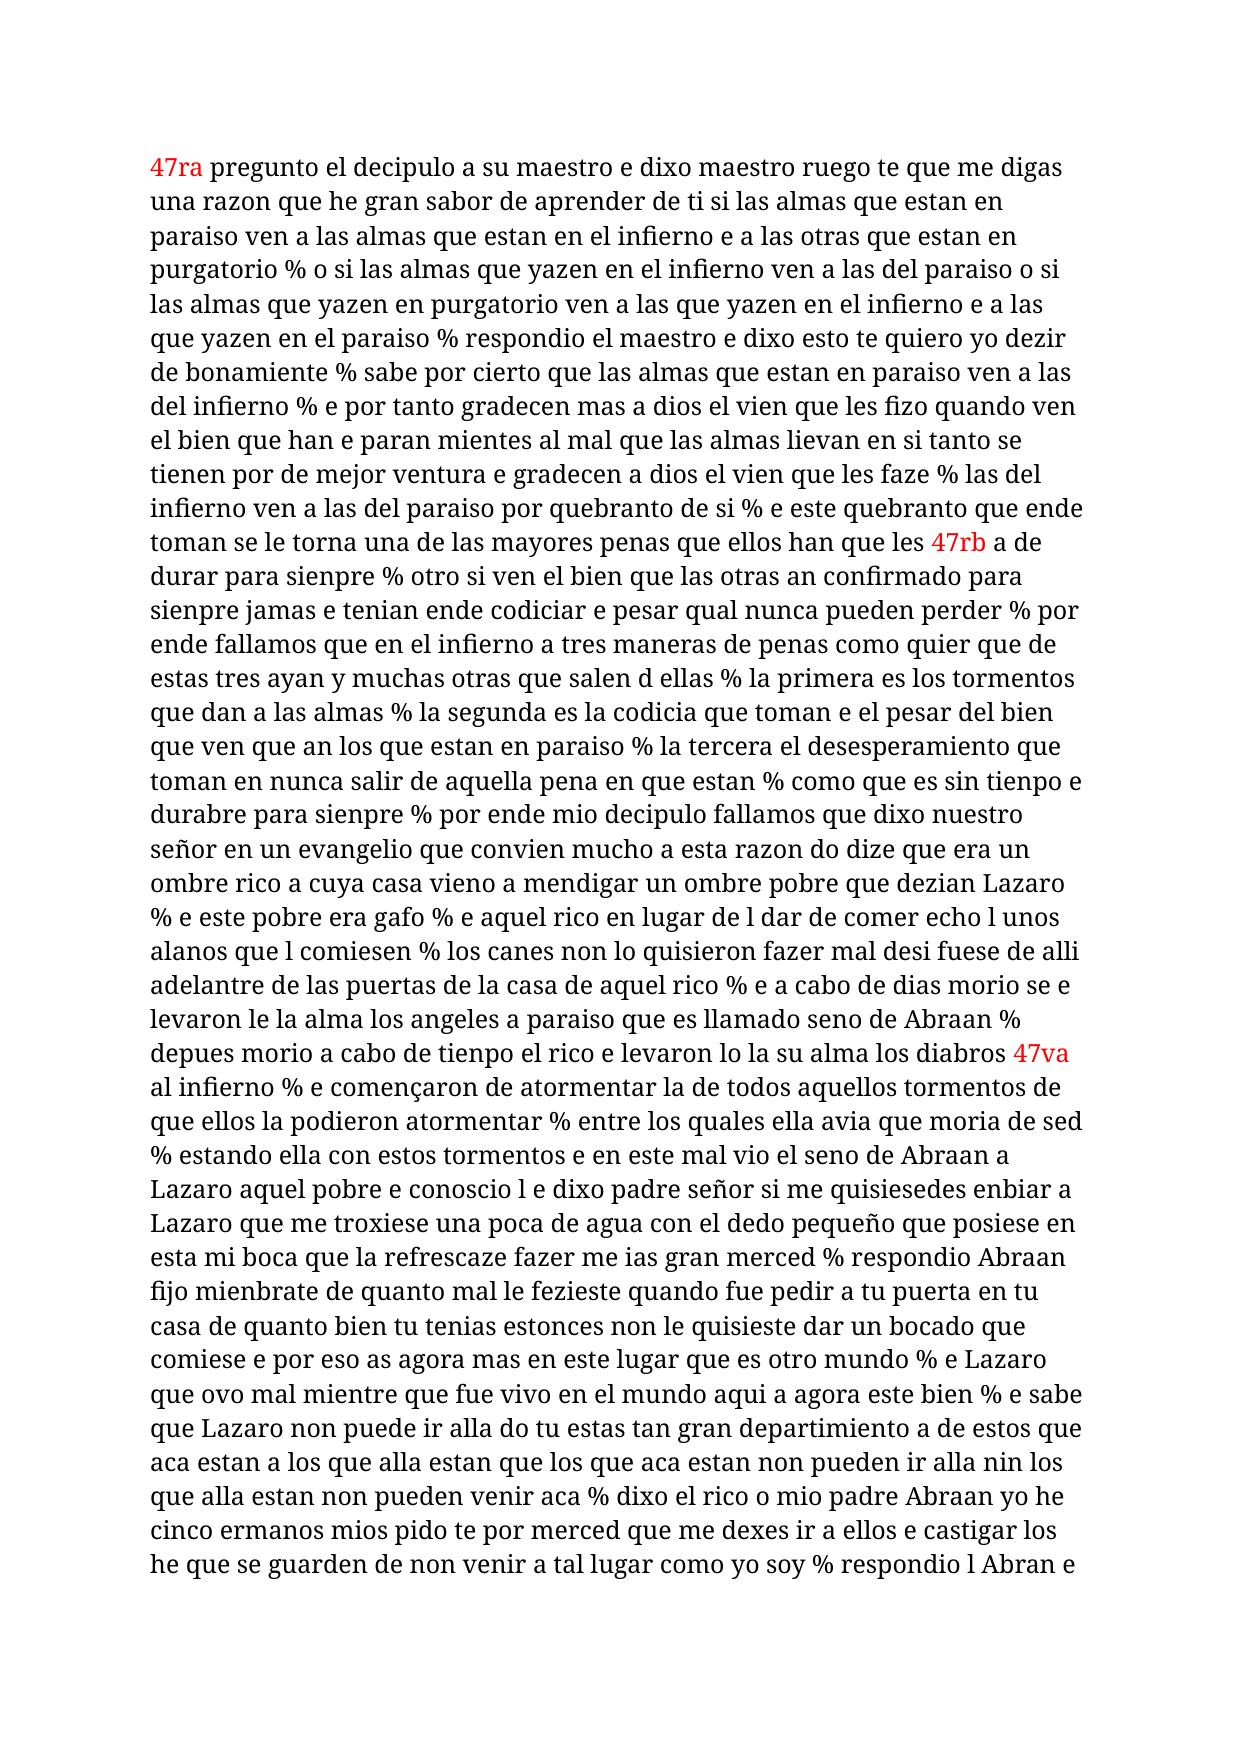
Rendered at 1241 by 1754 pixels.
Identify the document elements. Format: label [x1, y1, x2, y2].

text [150, 150, 1090, 1581]
